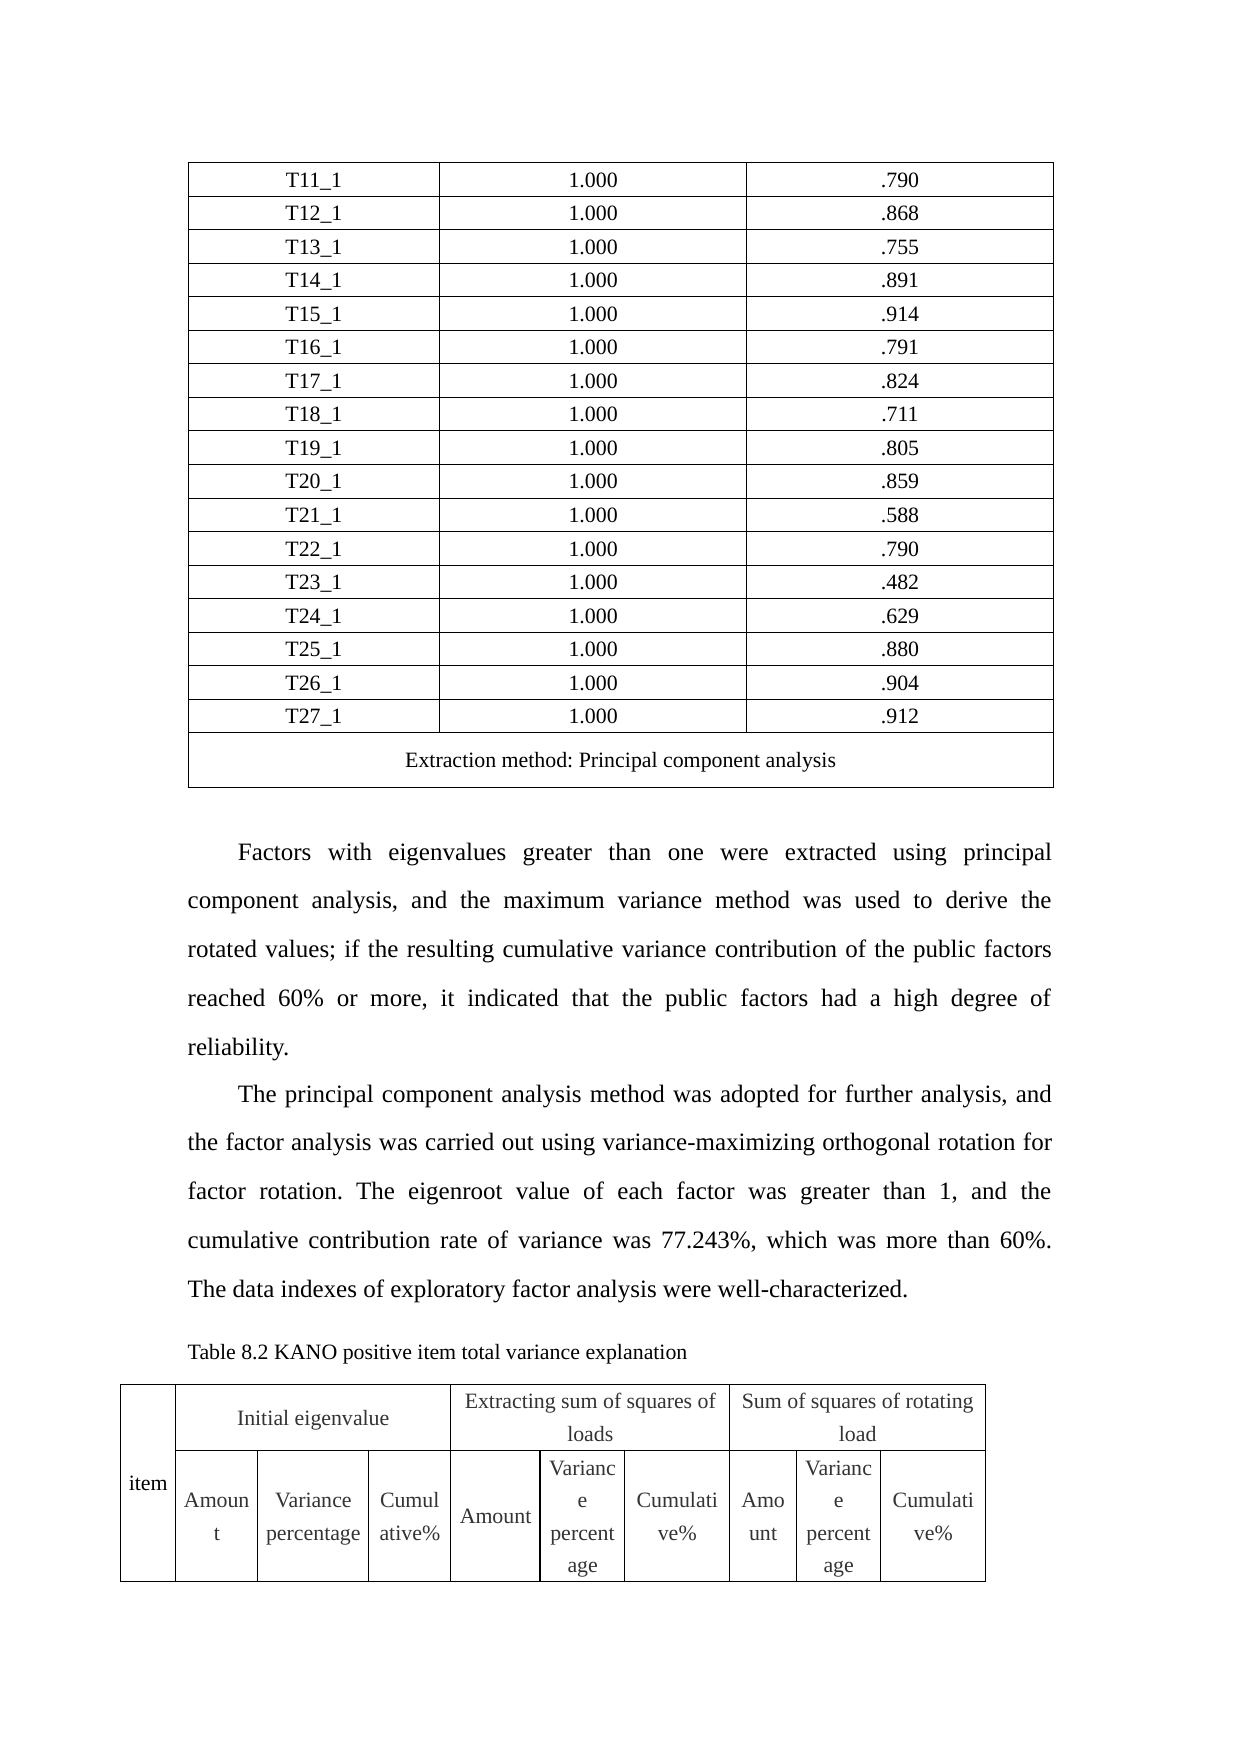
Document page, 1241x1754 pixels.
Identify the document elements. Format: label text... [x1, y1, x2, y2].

table_cell 1.000 [440, 364, 746, 397]
table_cell 1.000 [440, 532, 746, 564]
table_cell Cumulative% [369, 1451, 450, 1581]
table_header Sum of squares of rotating load [730, 1385, 985, 1450]
table_cell Extraction method: Principal component analysis [189, 733, 1053, 787]
table_cell 1.000 [440, 297, 746, 330]
table_cell T15_1 [189, 297, 439, 330]
table_cell T13_1 [189, 230, 439, 263]
table_cell .912 [747, 700, 1053, 732]
table_cell 1.000 [440, 163, 746, 196]
table_cell 1.000 [440, 633, 746, 665]
table_cell T12_1 [189, 197, 439, 229]
table_cell .805 [747, 431, 1053, 464]
table_cell 1.000 [440, 398, 746, 430]
table_cell 1.000 [440, 197, 746, 229]
table_cell T19_1 [189, 431, 439, 464]
table_header item [121, 1385, 175, 1581]
table_cell T20_1 [189, 465, 439, 497]
table_cell 1.000 [440, 566, 746, 598]
table_cell .904 [747, 666, 1053, 699]
table_cell Cumulative% [881, 1451, 985, 1581]
table_cell Amount [730, 1451, 796, 1581]
table_cell 1.000 [440, 264, 746, 296]
table_cell Variance percentage [258, 1451, 368, 1581]
table_cell T26_1 [189, 666, 439, 699]
table_cell Amount [451, 1451, 539, 1581]
table_cell Variance percentage [797, 1451, 880, 1581]
table_cell .790 [747, 532, 1053, 564]
table_cell 1.000 [440, 431, 746, 464]
table_cell .891 [747, 264, 1053, 296]
table_cell T23_1 [189, 566, 439, 598]
table_cell T27_1 [189, 700, 439, 732]
table_cell 1.000 [440, 599, 746, 632]
table_cell .824 [747, 364, 1053, 397]
table_cell .791 [747, 331, 1053, 363]
text Table 8.2 KANO positive item total variance explanation [187, 1335, 1053, 1367]
table_cell .482 [747, 566, 1053, 598]
table_cell .880 [747, 633, 1053, 665]
table_cell T16_1 [189, 331, 439, 363]
table_cell T25_1 [189, 633, 439, 665]
table_cell .914 [747, 297, 1053, 330]
table_cell .711 [747, 398, 1053, 430]
table_cell T17_1 [189, 364, 439, 397]
table_cell .629 [747, 599, 1053, 632]
table_cell T22_1 [189, 532, 439, 564]
table_cell 1.000 [440, 666, 746, 699]
table_cell Cumulative% [625, 1451, 729, 1581]
table_header Extracting sum of squares of loads [451, 1385, 729, 1450]
table_cell 1.000 [440, 331, 746, 363]
table_cell T11_1 [189, 163, 439, 196]
table_cell 1.000 [440, 700, 746, 732]
text The principal component analysis method was adopted for further analysis, and the factor analysis was carried out using variance-maximizing orthogonal rotation for factor rotation. The eigenroot value of each factor was greater than 1, and the cumulative contribution rate of variance was 77.243%, which was more than 60%. The data indexes of exploratory factor analysis were well-characterized. [187, 1077, 1053, 1304]
table_cell T14_1 [189, 264, 439, 296]
table_cell .859 [747, 465, 1053, 497]
text Factors with eigenvalues greater than one were extracted using principal component analysis, and the maximum variance method was used to derive the rotated values; if the resulting cumulative variance contribution of the public factors reached 60% or more, it indicated that the public factors had a high degree of reliability. [187, 835, 1053, 1062]
table_cell T18_1 [189, 398, 439, 430]
table_cell 1.000 [440, 465, 746, 497]
table_cell .790 [747, 163, 1053, 196]
table_cell 1.000 [440, 499, 746, 531]
table_cell Variance percentage [541, 1451, 624, 1581]
table_cell T21_1 [189, 499, 439, 531]
table_cell .755 [747, 230, 1053, 263]
table_header Initial eigenvalue [176, 1385, 450, 1450]
table_cell Amount [176, 1451, 257, 1581]
table_cell .868 [747, 197, 1053, 229]
table_cell 1.000 [440, 230, 746, 263]
table_cell T24_1 [189, 599, 439, 632]
table_cell .588 [747, 499, 1053, 531]
